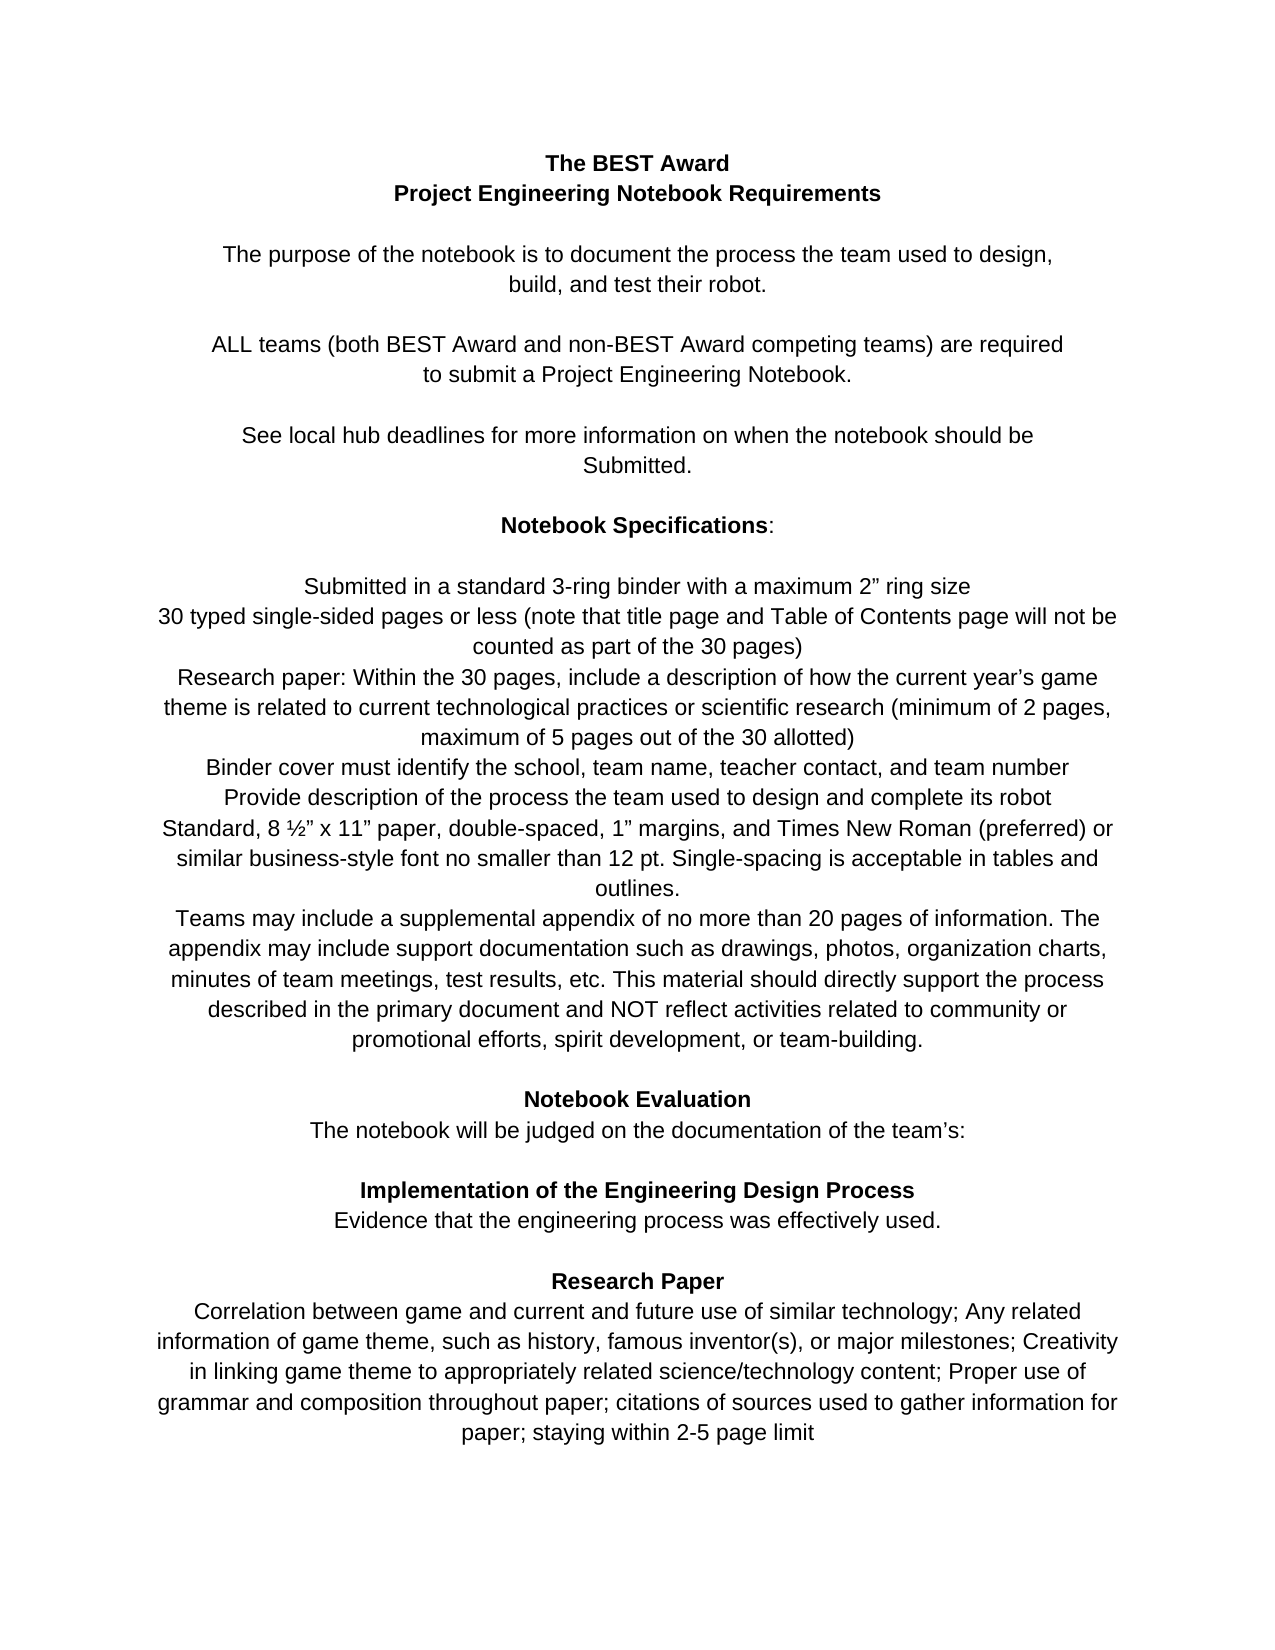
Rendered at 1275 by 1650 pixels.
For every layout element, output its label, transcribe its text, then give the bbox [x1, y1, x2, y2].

text The BEST Award Project Engineering Notebook Requirements The purpose of the notebook is to document the process the team used to design, build, and test their robot. ALL teams (both BEST Award and non-BEST Award competing teams) are required to submit a Project Engineering Notebook. See local hub deadlines for more information on when the notebook should be Submitted. [150, 150, 1125, 478]
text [150, 1056, 1125, 1475]
text Notebook Specifications: Submitted in a standard 3-ring binder with a maximum 2” ring size 30 typed single-sided pages or less (note that title page and Table of Contents page will not be counted as part of the 30 pages) Research paper: Within the 30 pages, include a description of how the current year’s game theme is related to current technological practices or scientific research (minimum of 2 pages, maximum of 5 pages out of the 30 allotted) Binder cover must identify the school, team name, teacher contact, and team number Provide description of the process the team used to design and complete its robot Standard, 8 ½” x 11” paper, double-spaced, 1” margins, and Times New Roman (preferred) or similar business-style font no smaller than 12 pt. Single-spacing is acceptable in tables and outlines. Teams may include a supplemental appendix of no more than 20 pages of information. The appendix may include support documentation such as drawings, photos, organization charts, minutes of team meetings, test results, etc. This material should directly support the process described in the primary document and NOT reflect activities related to community or promotional efforts, spirit development, or team-building. [150, 482, 1125, 1052]
